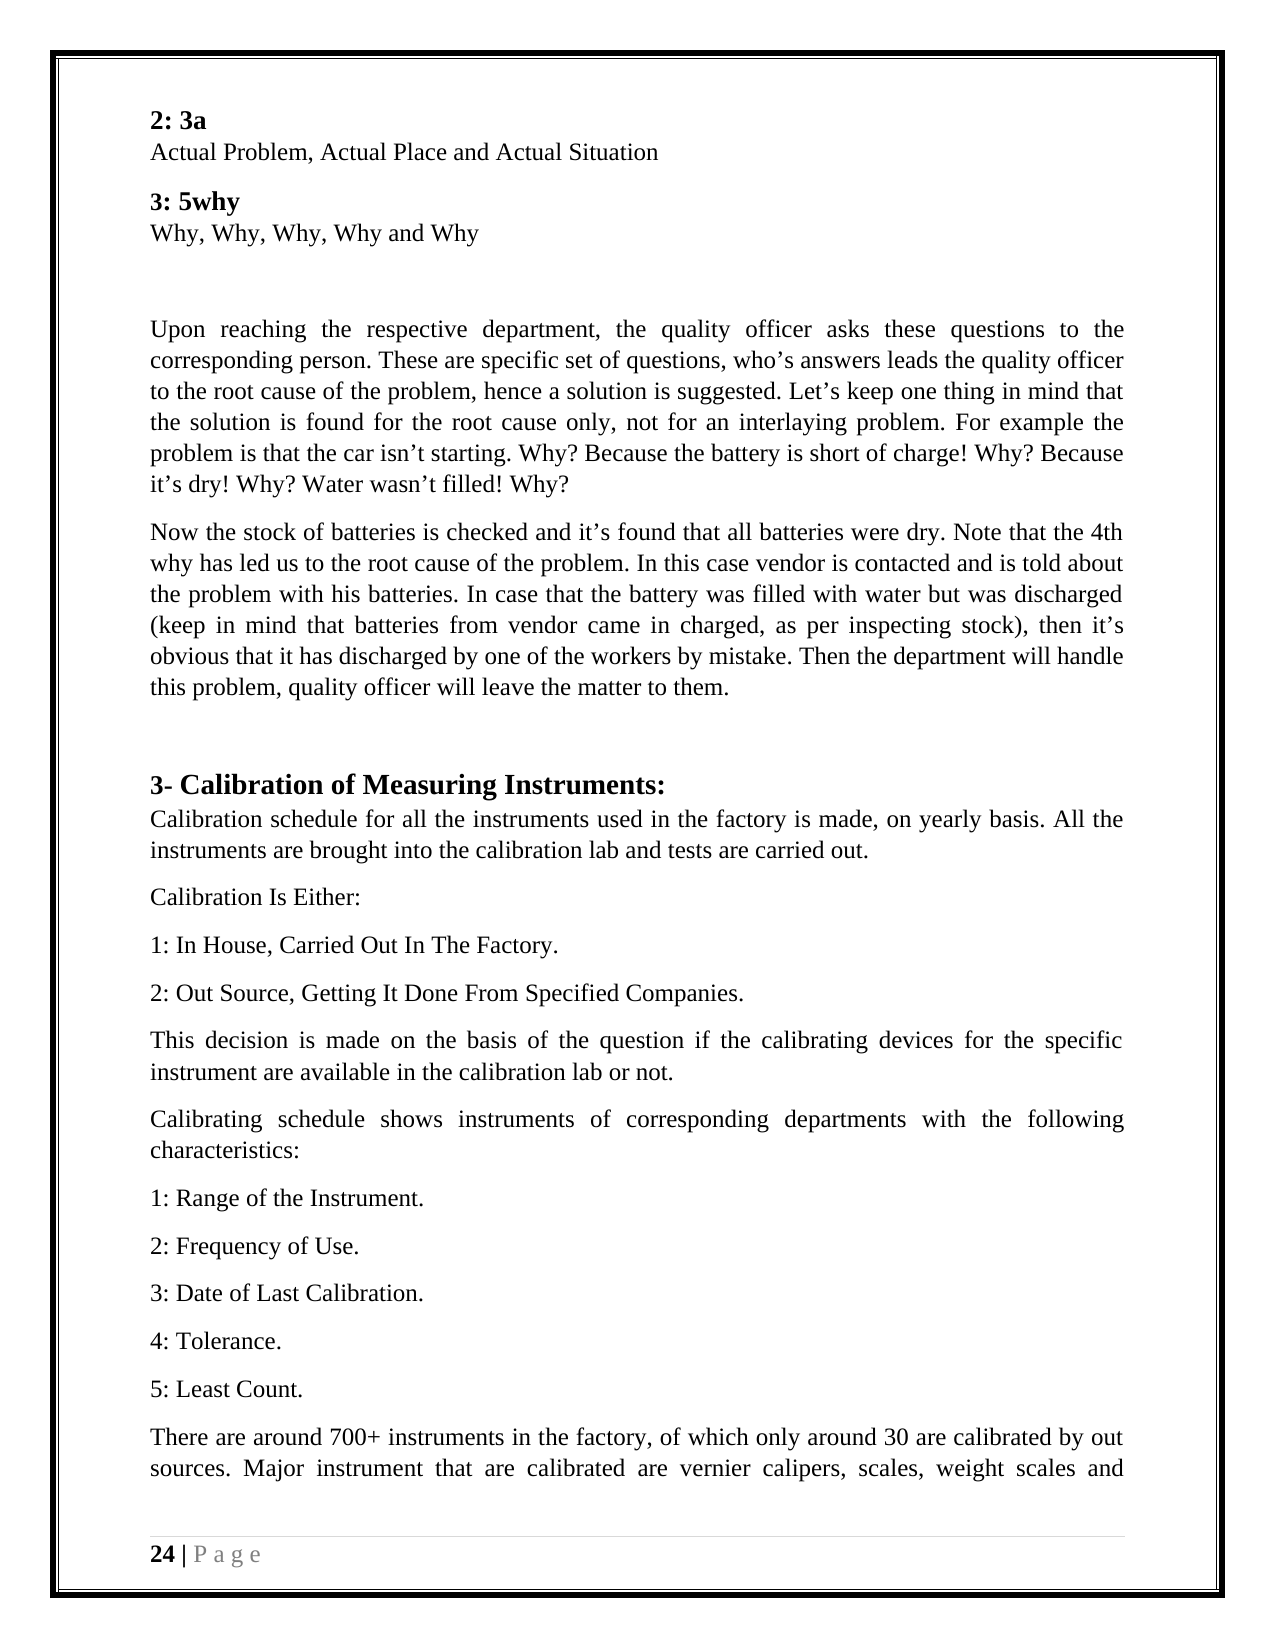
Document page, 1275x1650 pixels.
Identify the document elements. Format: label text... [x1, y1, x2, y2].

text 1: In House, Carried Out In The Factory. [150, 930, 1125, 959]
text 5: Least Count. [150, 1374, 1125, 1403]
subtitle 3: 5why [150, 185, 1125, 216]
text Now the stock of batteries is checked and it’s found that all batteries were dry. Note that the 4th why has led us to the root cause of the problem. In this case vendor is contacted and is told about the problem with his batteries. In case that the battery was filled with water but was discharged (keep in mind that batteries from vendor came in charged, as per inspecting stock), then it’s obvious that it has discharged by one of the workers by mistake. Then the department will handle this problem, quality officer will leave the matter to them. [150, 517, 1125, 701]
text 2: Out Source, Getting It Done From Specified Companies. [150, 978, 1125, 1007]
subtitle 3- Calibration of Measuring Instruments: [150, 767, 1125, 801]
text Calibration Is Either: [150, 882, 1125, 911]
text 1: Range of the Instrument. [150, 1183, 1125, 1212]
text Actual Problem, Actual Place and Actual Situation [150, 137, 1125, 166]
text 2: Frequency of Use. [150, 1231, 1125, 1259]
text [150, 1422, 1125, 1481]
text Why, Why, Why, Why and Why [150, 218, 1125, 247]
text Calibrating schedule shows instruments of corresponding departments with the following characteristics: [150, 1104, 1125, 1164]
text Calibration schedule for all the instruments used in the factory is made, on yearly basis. All the instruments are brought into the calibration lab and tests are carried out. [150, 804, 1125, 863]
subtitle 2: 3a [150, 104, 1125, 135]
text 4: Tolerance. [150, 1326, 1125, 1355]
text 3: Date of Last Calibration. [150, 1278, 1125, 1307]
text Upon reaching the respective department, the quality officer asks these questions to the corresponding person. These are specific set of questions, who’s answers leads the quality officer to the root cause of the problem, hence a solution is suggested. Let’s keep one thing in mind that the solution is found for the root cause only, not for an interlaying problem. For example the problem is that the car isn’t starting. Why? Because the battery is short of charge! Why? Because it’s dry! Why? Water wasn’t filled! Why? [150, 314, 1125, 498]
text This decision is made on the basis of the question if the calibrating devices for the specific instrument are available in the calibration lab or not. [150, 1026, 1125, 1085]
